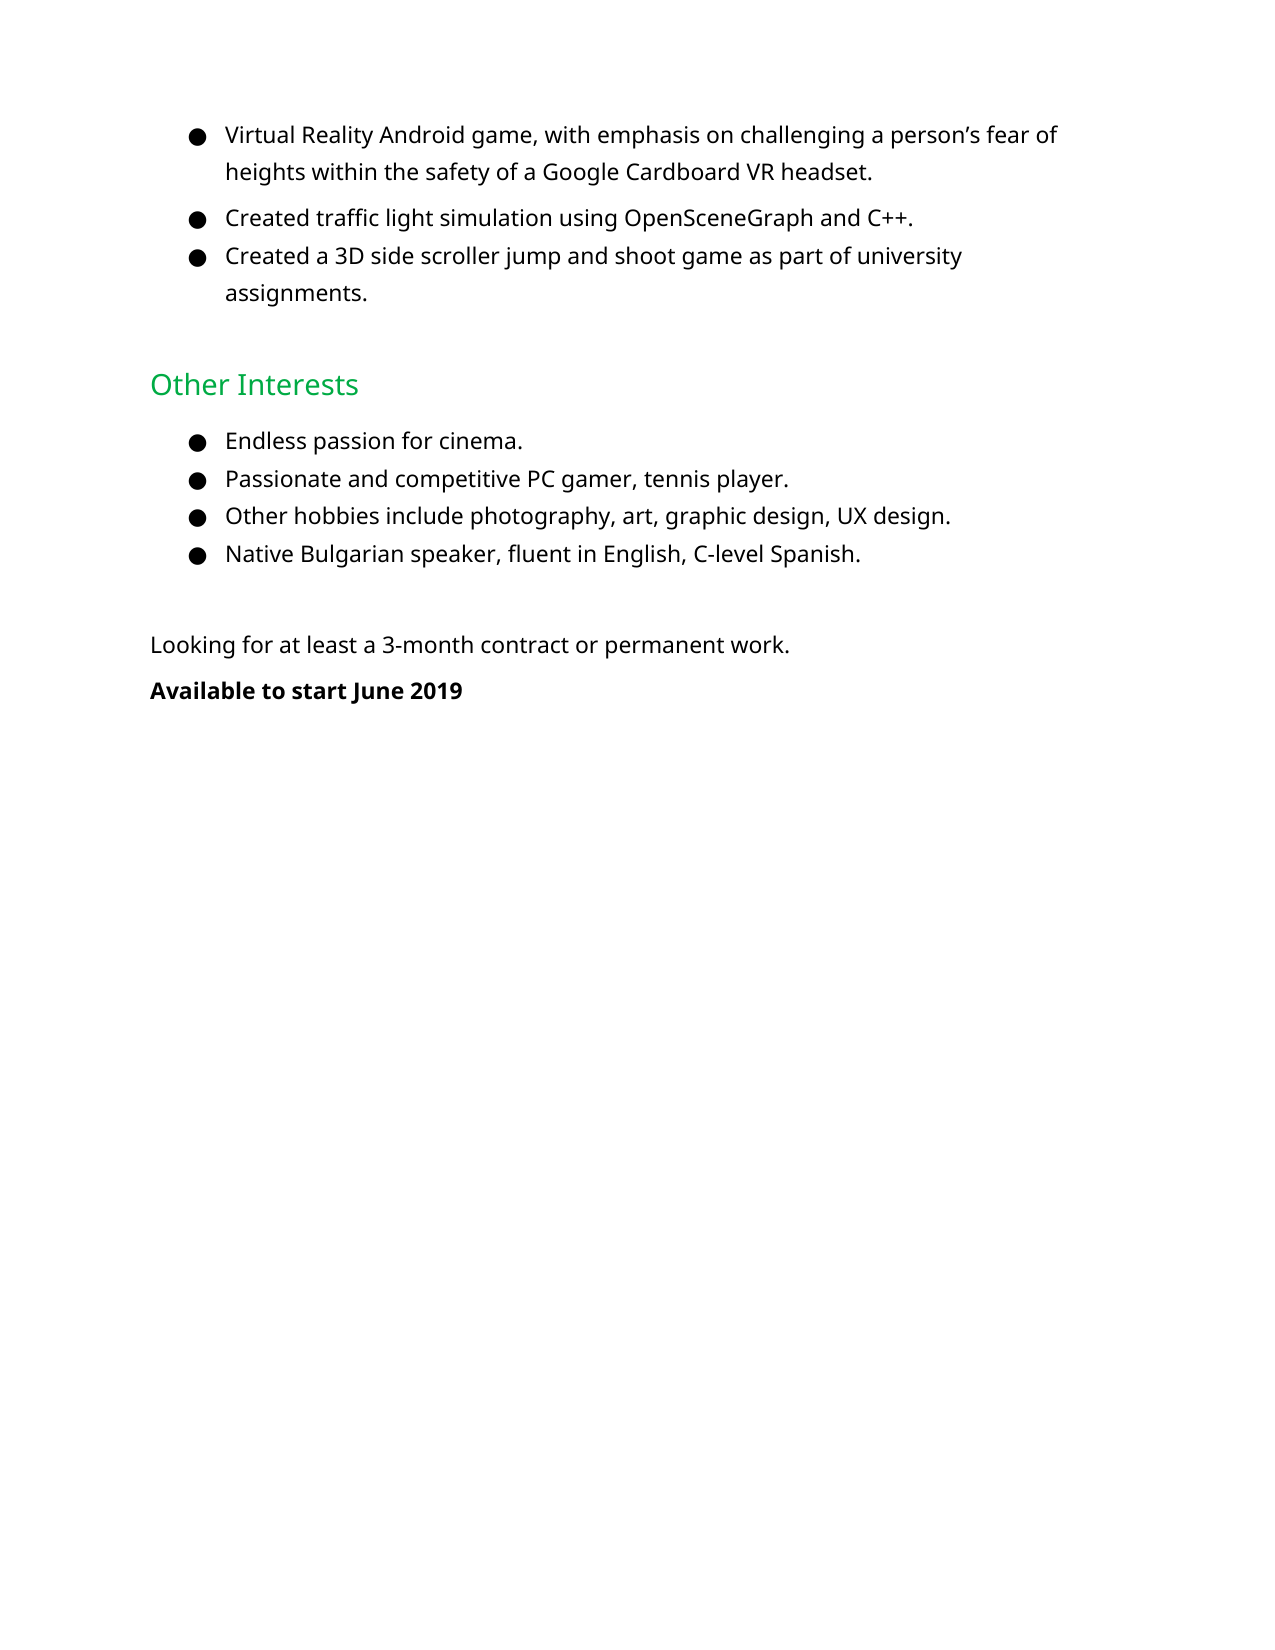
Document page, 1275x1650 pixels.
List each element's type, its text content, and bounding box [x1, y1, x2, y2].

list Created a 3D side scroller jump and shoot game as part of university assignments. [187, 239, 1110, 308]
list Native Bulgarian speaker, fluent in English, C-level Spanish. [187, 538, 1110, 569]
list Other hobbies include photography, art, graphic design, UX design. [187, 500, 1110, 531]
text Available to start June 2019 [150, 675, 1110, 706]
subtitle Other Interests [150, 364, 1110, 404]
list Passionate and competitive PC gamer, tennis player. [187, 463, 1110, 494]
text Looking for at least a 3-month contract or permanent work. [150, 629, 1110, 661]
list Virtual Reality Android game, with emphasis on challenging a person’s fear of heights within the safety of a Google Cardboard VR headset. [187, 119, 1110, 187]
list Created traffic light simulation using OpenSceneGraph and C++. [187, 202, 1110, 233]
list Endless passion for cinema. [187, 425, 1110, 456]
